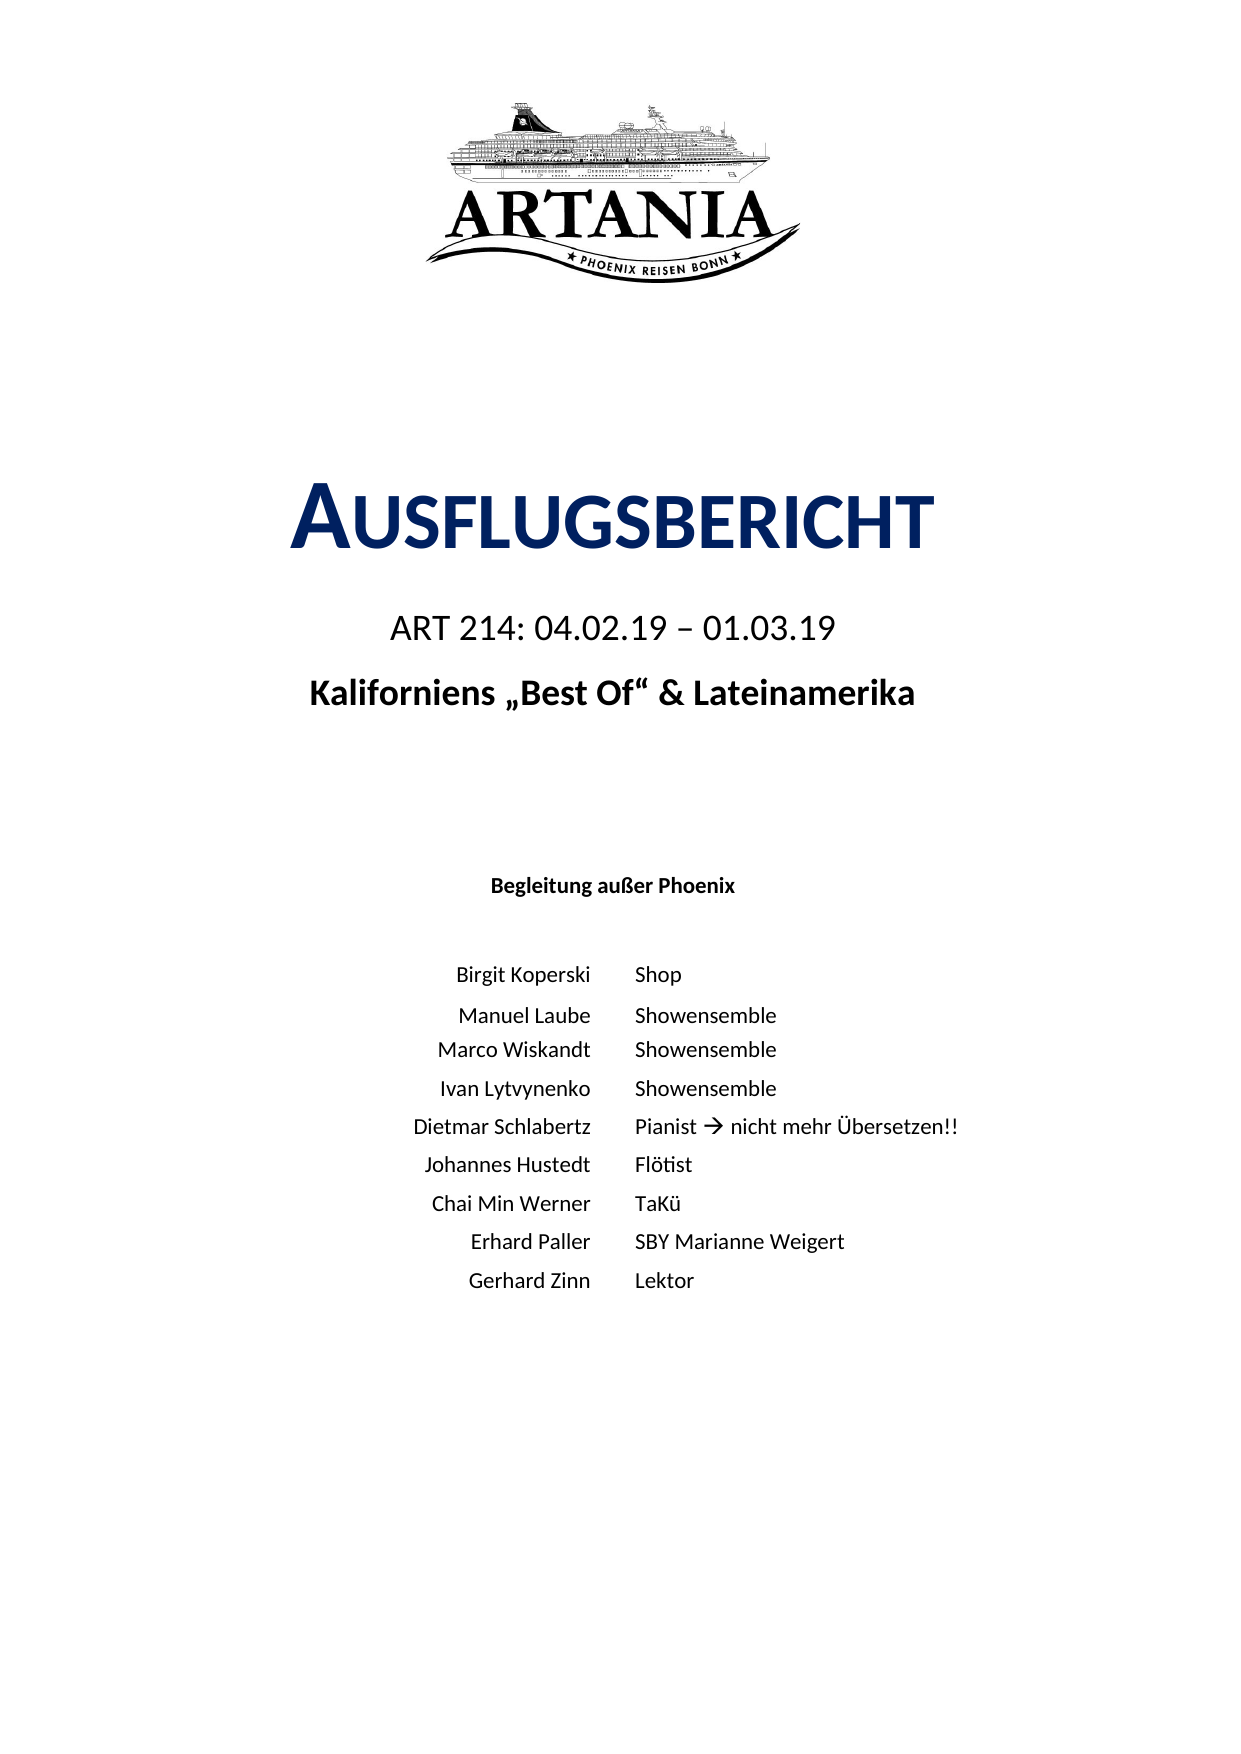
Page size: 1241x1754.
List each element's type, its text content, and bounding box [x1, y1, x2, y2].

text Ivan Lytvynenko Showensemble [103, 1074, 1122, 1102]
text Dietmar Schlabertz Pianist nicht mehr Übersetzen!! [103, 1112, 1122, 1140]
text Birgit Koperski Shop [103, 960, 1122, 988]
text Marco Wiskandt Showensemble [103, 1035, 1122, 1063]
text Chai Min Werner TaKü [103, 1189, 1122, 1217]
text Kaliforniens „Best Of“ & Lateinamerika [103, 669, 1122, 715]
text Gerhard Zinn Lektor [103, 1266, 1122, 1294]
text Ausflugsbericht [103, 451, 1122, 573]
text Johannes Hustedt Flötist [103, 1151, 1122, 1178]
text Erhard Paller SBY Marianne Weigert [103, 1227, 1122, 1255]
text ART 214: 04.02.19 – 01.03.19 [103, 604, 1122, 649]
picture [425, 103, 800, 283]
text Manuel Laube Showensemble [103, 1001, 1122, 1029]
text Begleitung außer Phoenix [103, 871, 1122, 899]
